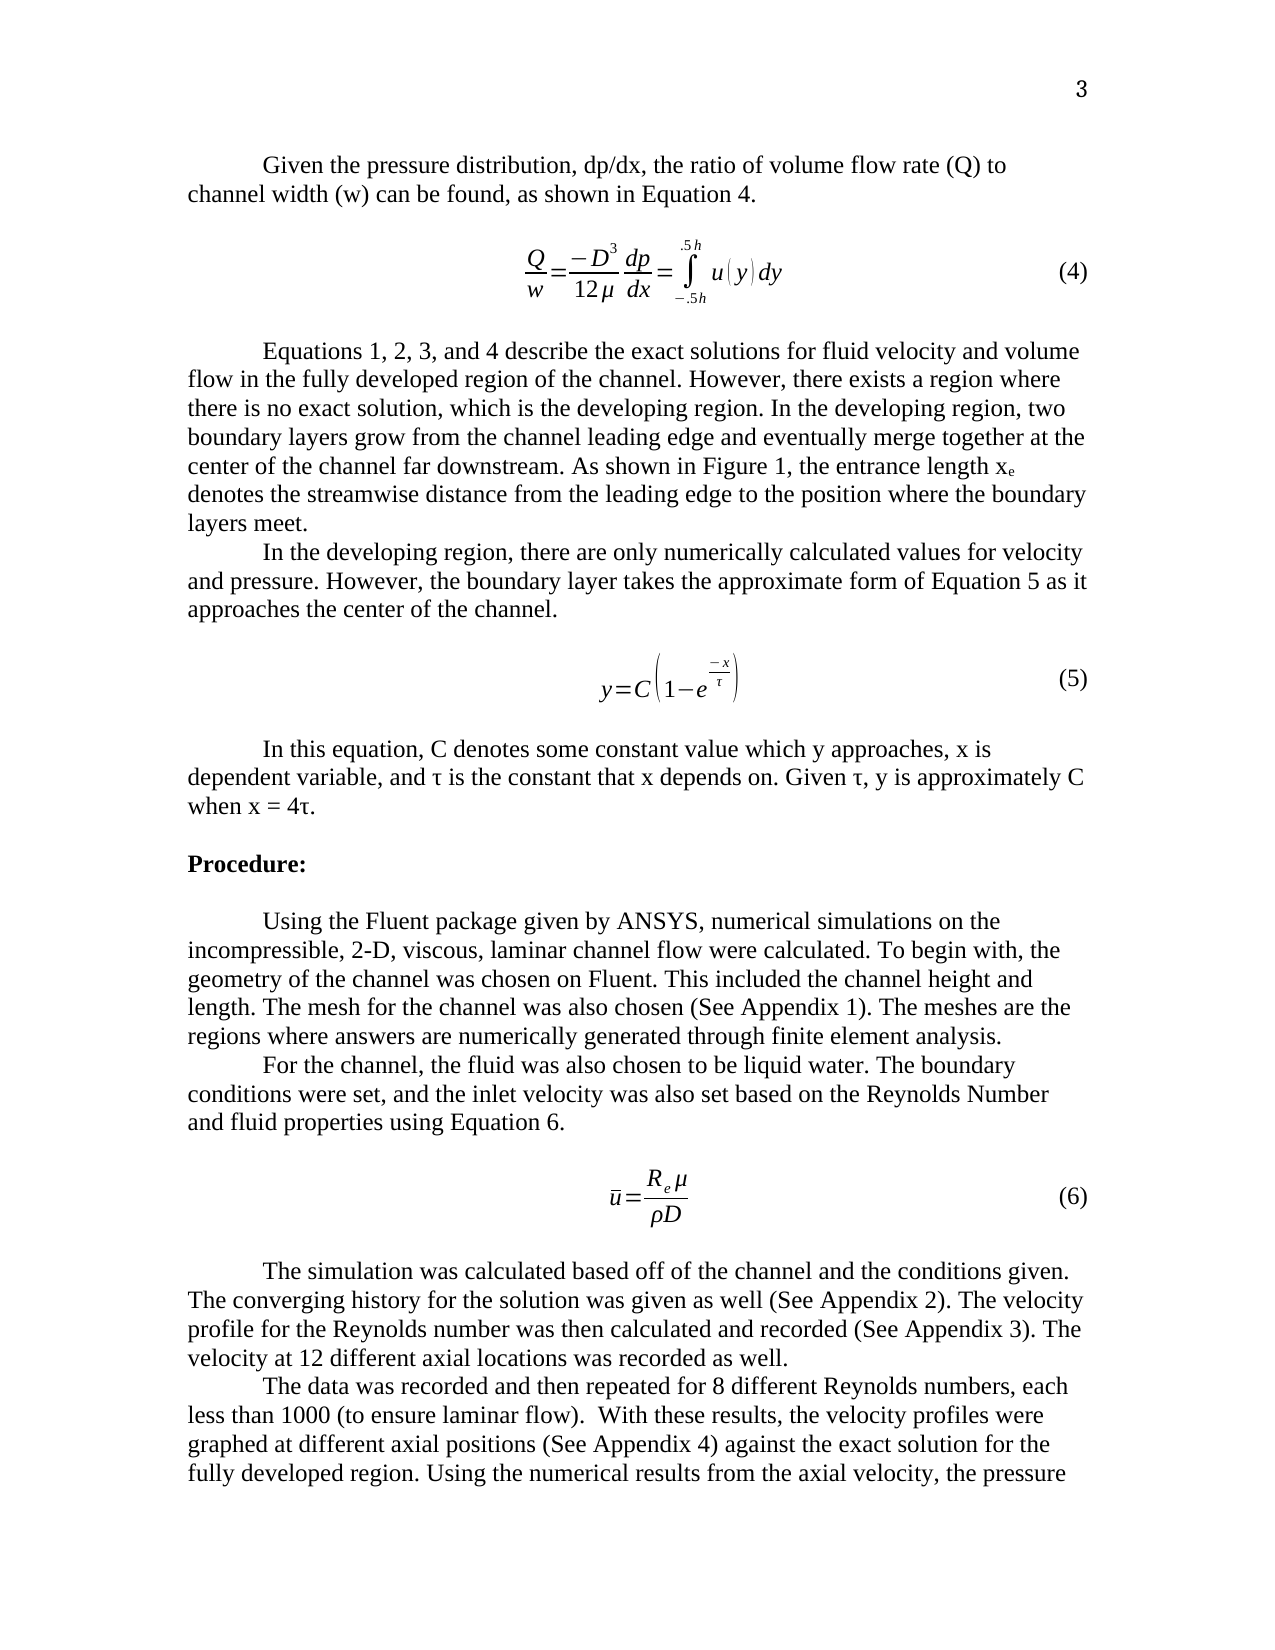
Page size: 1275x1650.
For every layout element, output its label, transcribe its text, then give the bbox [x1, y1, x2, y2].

text (4) [187, 236, 1087, 307]
text Using the Fluent package given by ANSYS, numerical simulations on the incompressible, 2-D, viscous, laminar channel flow were calculated. To begin with, the geometry of the channel was chosen on Fluent. This included the channel height and length. The mesh for the channel was also chosen (See Appendix 1). The meshes are the regions where answers are numerically generated through finite element analysis. [187, 906, 1087, 1050]
text Given the pressure distribution, dp/dx, the ratio of volume flow rate (Q) to channel width (w) can be found, as shown in Equation 4. [187, 150, 1087, 207]
text In the developing region, there are only numerically calculated values for velocity and pressure. However, the boundary layer takes the approximate form of Equation 5 as it approaches the center of the channel. [187, 537, 1087, 623]
text For the channel, the fluid was also chosen to be liquid water. The boundary conditions were set, and the inlet velocity was also set based on the Reynolds Number and fluid properties using Equation 6. [187, 1050, 1087, 1136]
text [187, 1371, 1087, 1486]
text Equations 1, 2, 3, and 4 describe the exact solutions for fluid velocity and volume flow in the fully developed region of the channel. However, there exists a region where there is no exact solution, which is the developing region. In the developing region, two boundary layers grow from the channel leading edge and eventually merge together at the center of the channel far downstream. As shown in Figure 1, the entrance length xe denotes the streamwise distance from the leading edge to the position where the boundary layers meet. [187, 336, 1087, 537]
text The simulation was calculated based off of the channel and the conditions given. The converging history for the solution was given as well (See Appendix 2). The velocity profile for the Reynolds number was then calculated and recorded (See Appendix 3). The velocity at 12 different axial locations was recorded as well. [187, 1256, 1087, 1371]
text Procedure: [187, 849, 1087, 877]
text In this equation, C denotes some constant value which y approaches, x is dependent variable, and τ is the constant that x depends on. Given τ, y is approximately C when x = 4τ. [187, 734, 1087, 820]
text (5) [187, 652, 1087, 705]
text (6) [187, 1165, 1087, 1228]
